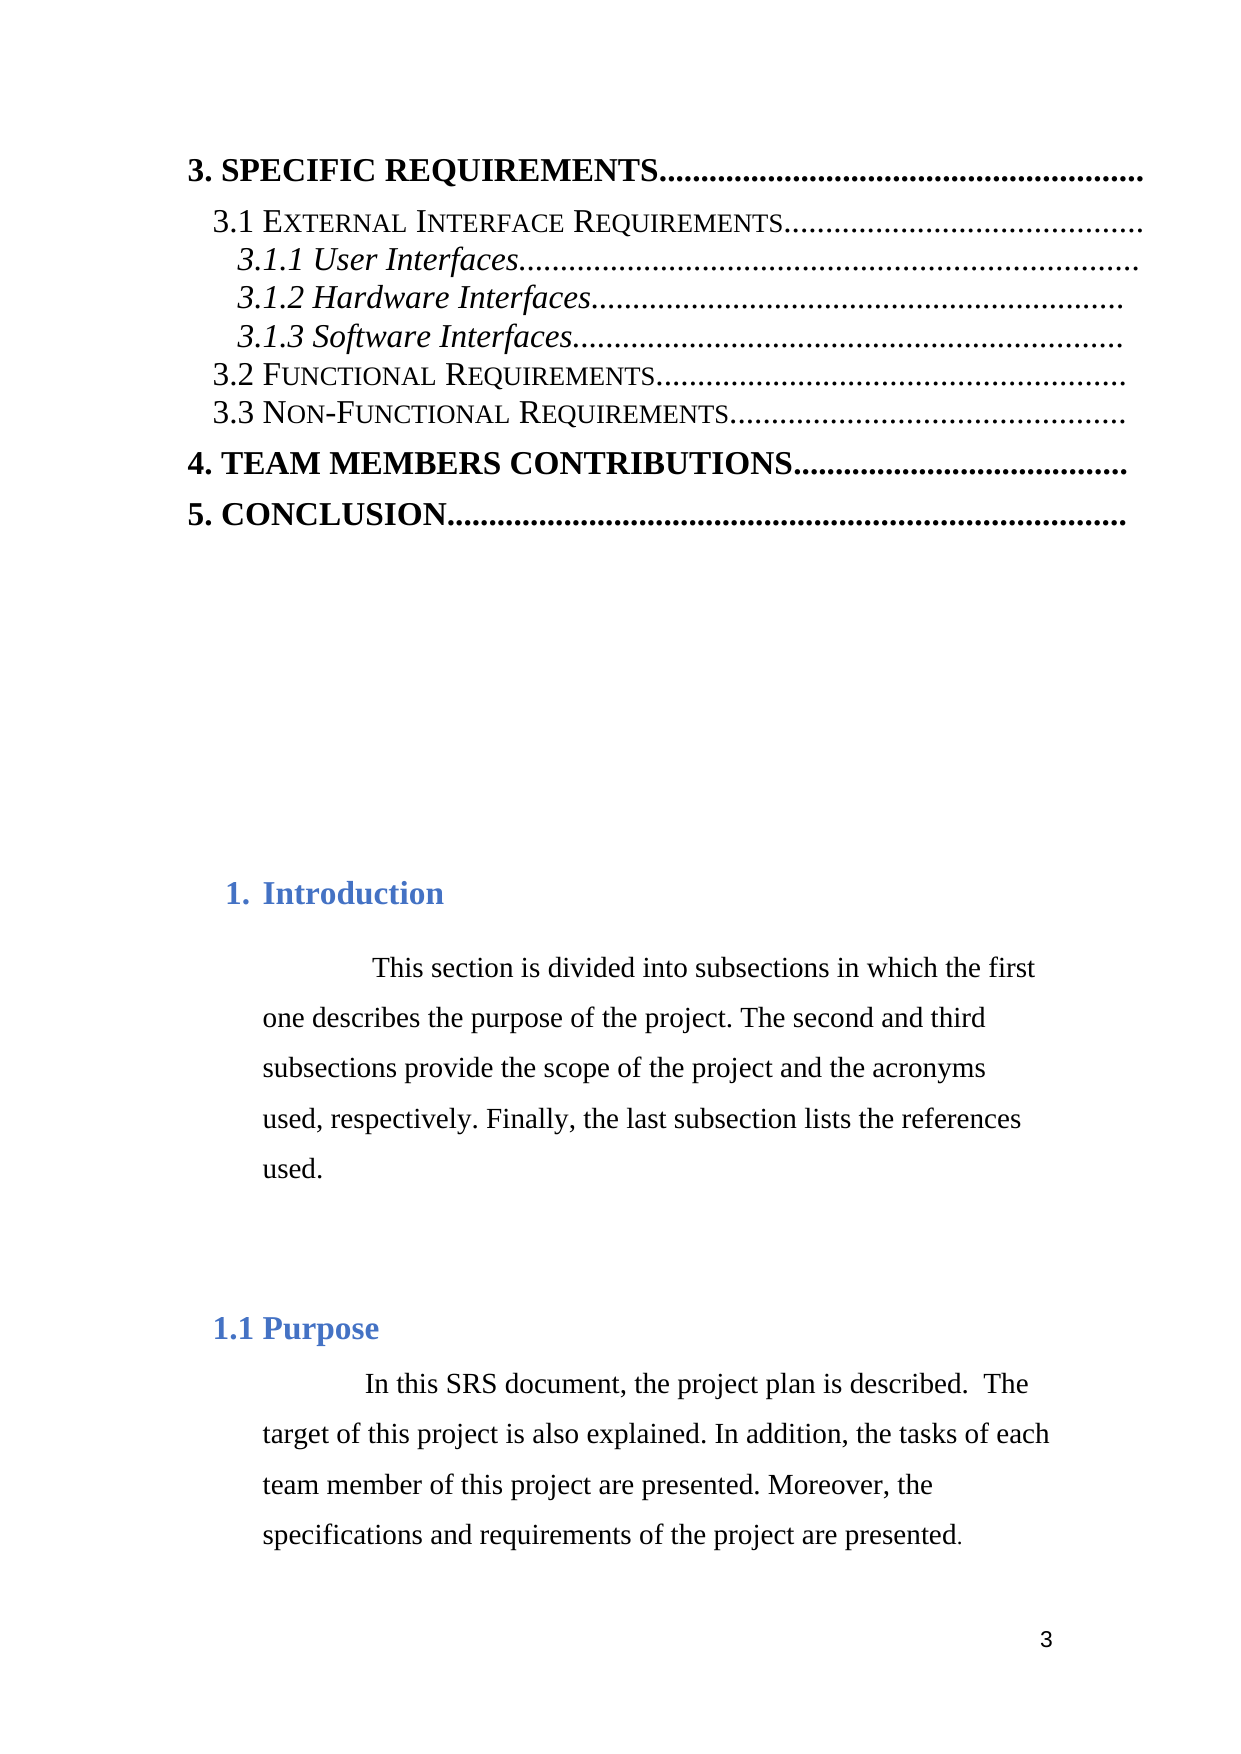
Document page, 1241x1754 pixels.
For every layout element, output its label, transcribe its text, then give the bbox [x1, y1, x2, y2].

text 3.1 External Interface Requirements 7 [212, 201, 1053, 239]
text 3.3 Non-Functional Requirements 20 [212, 392, 1053, 431]
text 1.1 Purpose [187, 1308, 1053, 1347]
text 3.1.3 Software Interfaces 11 [237, 316, 1053, 354]
list This section is divided into subsections in which the first one describes the purpose of the project. The second and third subsections provide the scope of the project and the acronyms used, respectively. Finally, the last subsection lists the references used. [262, 950, 1053, 1185]
list Introduction [225, 873, 1053, 911]
text 3.2 Functional Requirements 12 [212, 354, 1053, 392]
text 3. Specific Requirements 6 [187, 150, 1053, 188]
text In this SRS document, the project plan is described. The target of this project is also explained. In addition, the tasks of each team member of this project are presented. Moreover, the specifications and requirements of the project are presented. [262, 1366, 1053, 1551]
text 3.1.1 User Interfaces 7 [237, 239, 1053, 277]
text 5. Conclusion 22 [187, 494, 1053, 532]
text 4. Team Members Contributions 21 [187, 443, 1053, 482]
text 3.1.2 Hardware Interfaces 11 [237, 277, 1053, 316]
